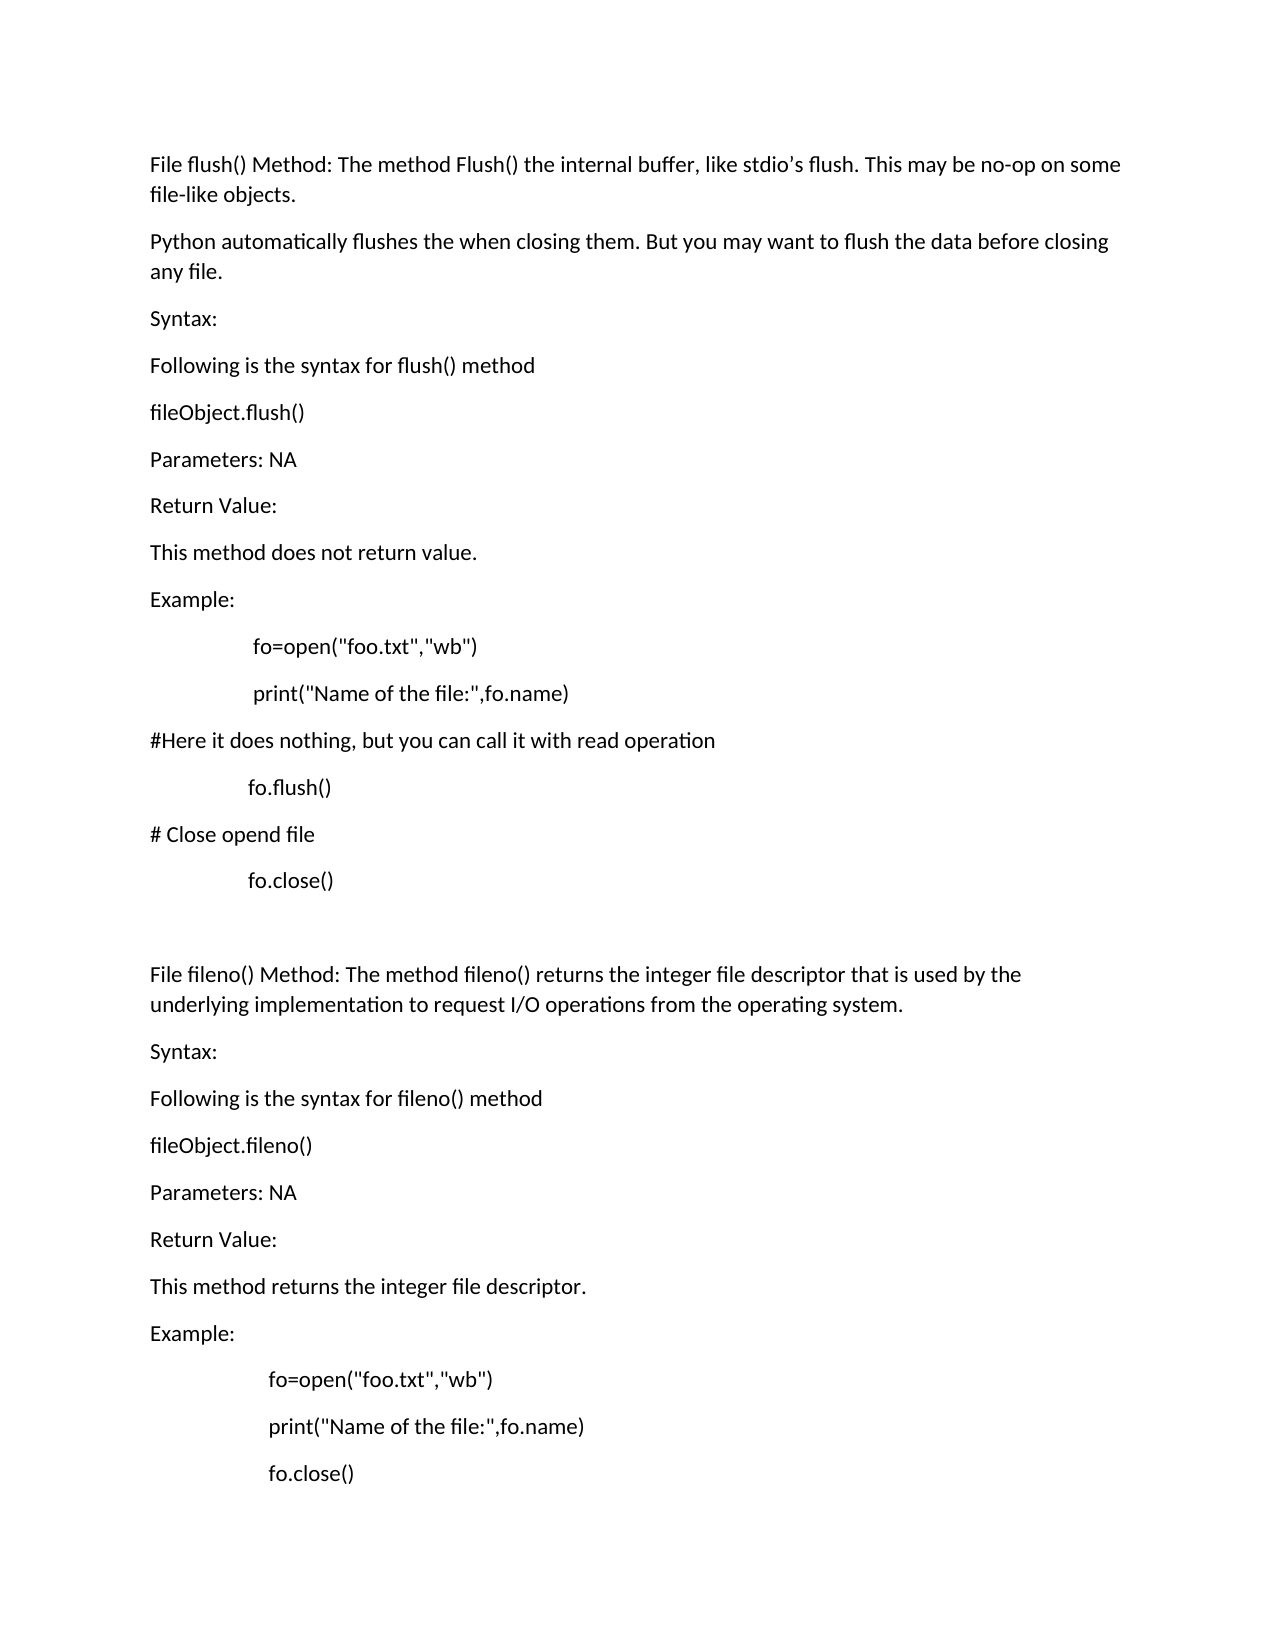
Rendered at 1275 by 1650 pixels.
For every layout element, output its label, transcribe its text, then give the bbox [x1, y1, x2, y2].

text File fileno() Method: The method fileno() returns the integer file descriptor that is used by the underlying implementation to request I/O operations from the operating system. [150, 960, 1125, 1019]
text Parameters: NA [150, 445, 1125, 473]
text fo.close() [150, 867, 1125, 895]
text Example: [150, 585, 1125, 613]
text File flush() Method: The method Flush() the internal buffer, like stdio’s flush. This may be no-op on some file-like objects. [150, 150, 1125, 208]
text This method returns the integer file descriptor. [150, 1272, 1125, 1300]
text Syntax: [150, 304, 1125, 332]
text print("Name of the file:",fo.name) [150, 1412, 1125, 1441]
text Parameters: NA [150, 1178, 1125, 1206]
text fo=open("foo.txt","wb") [150, 1366, 1125, 1394]
text #Here it does nothing, but you can call it with read operation [150, 726, 1125, 754]
text fo.flush() [150, 773, 1125, 801]
text # Close opend file [150, 820, 1125, 848]
text fo=open("foo.txt","wb") [150, 632, 1125, 660]
text Following is the syntax for flush() method [150, 351, 1125, 379]
text fileObject.flush() [150, 398, 1125, 426]
text Python automatically flushes the when closing them. But you may want to flush the data before closing any file. [150, 227, 1125, 285]
text fo.close() [150, 1459, 1125, 1487]
text fileObject.fileno() [150, 1131, 1125, 1159]
text Return Value: [150, 492, 1125, 520]
text This method does not return value. [150, 538, 1125, 567]
text Following is the syntax for fileno() method [150, 1084, 1125, 1112]
text Syntax: [150, 1037, 1125, 1066]
text Return Value: [150, 1225, 1125, 1253]
text print("Name of the file:",fo.name) [150, 679, 1125, 707]
text Example: [150, 1319, 1125, 1347]
